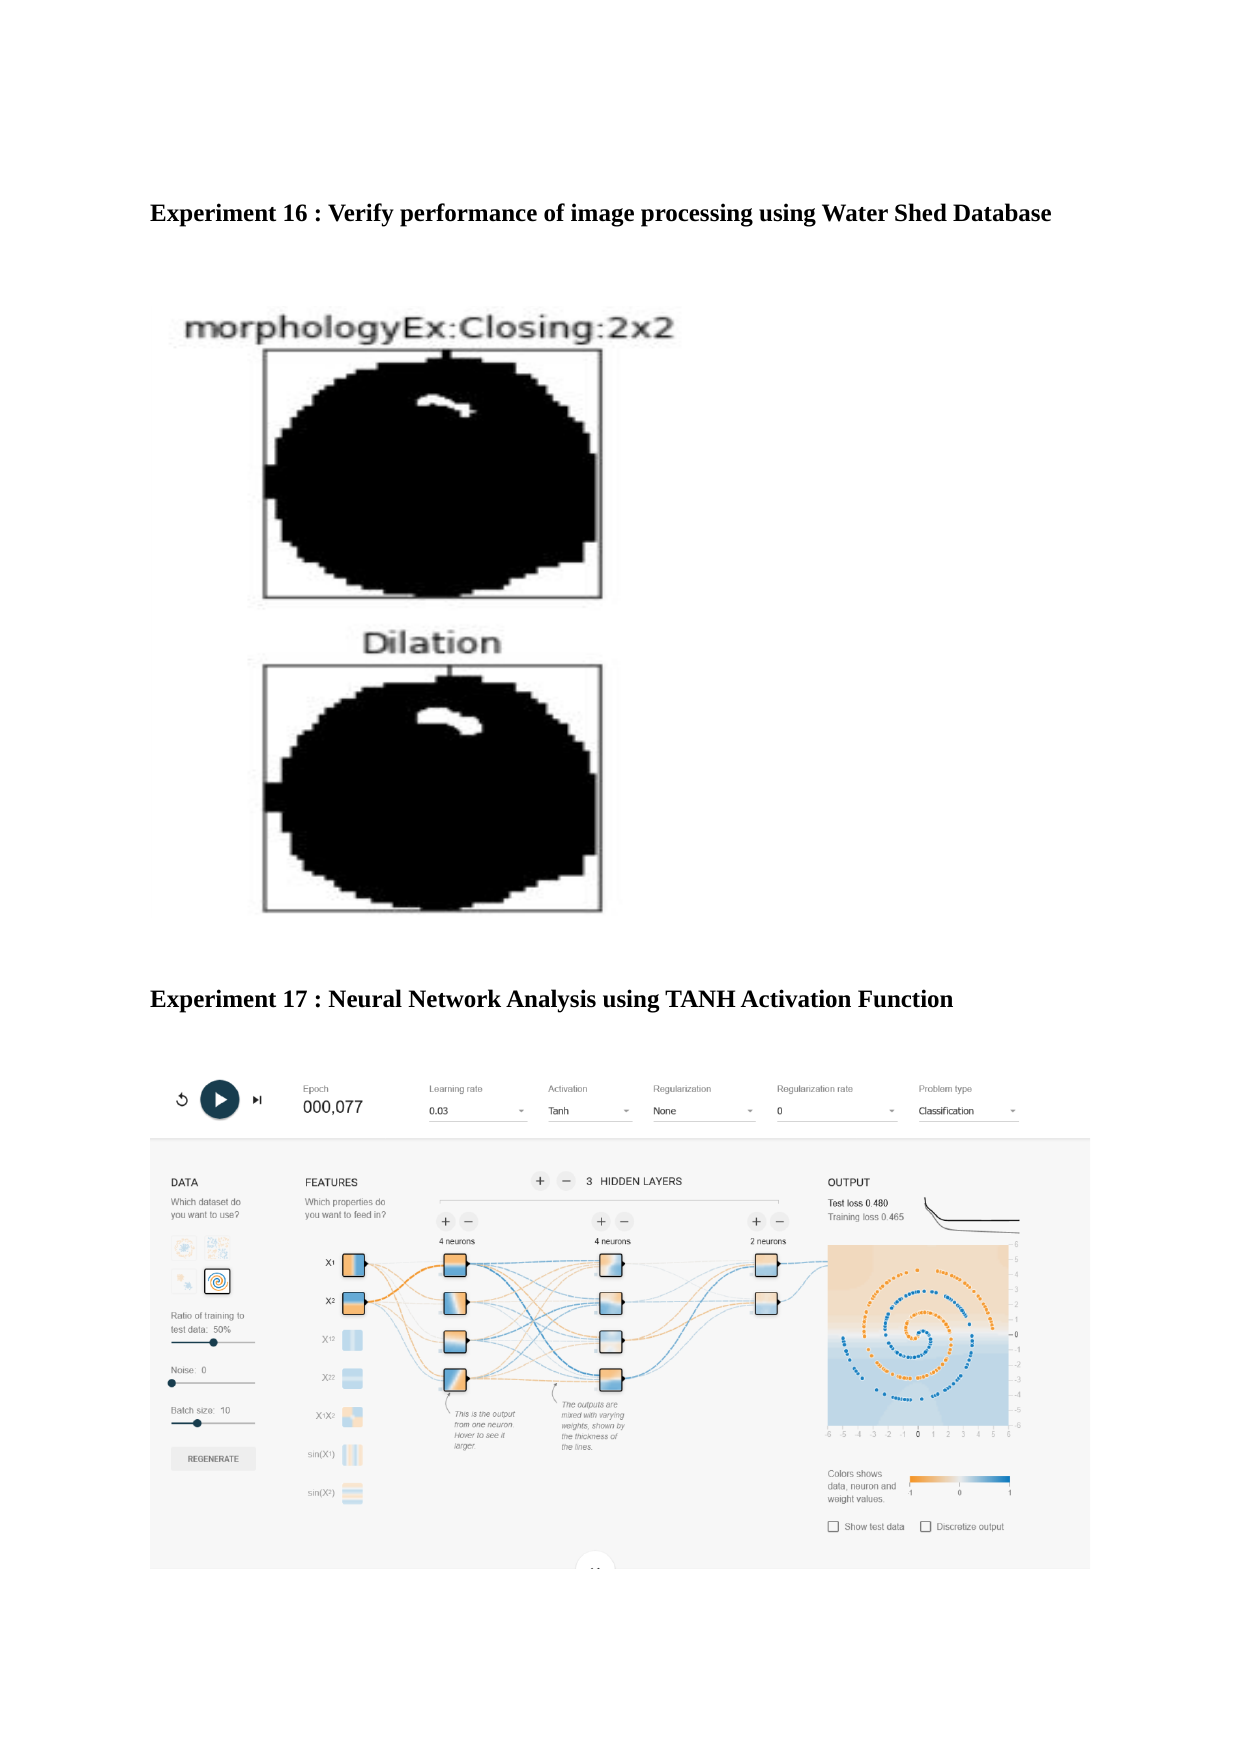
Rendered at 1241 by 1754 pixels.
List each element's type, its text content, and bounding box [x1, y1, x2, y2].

picture [150, 1079, 1091, 1569]
picture [150, 306, 731, 918]
text Experiment 17 : Neural Network Analysis using TANH Activation Function [150, 984, 1090, 1013]
text Experiment 16 : Verify performance of image processing using Water Shed Database [150, 198, 1090, 226]
